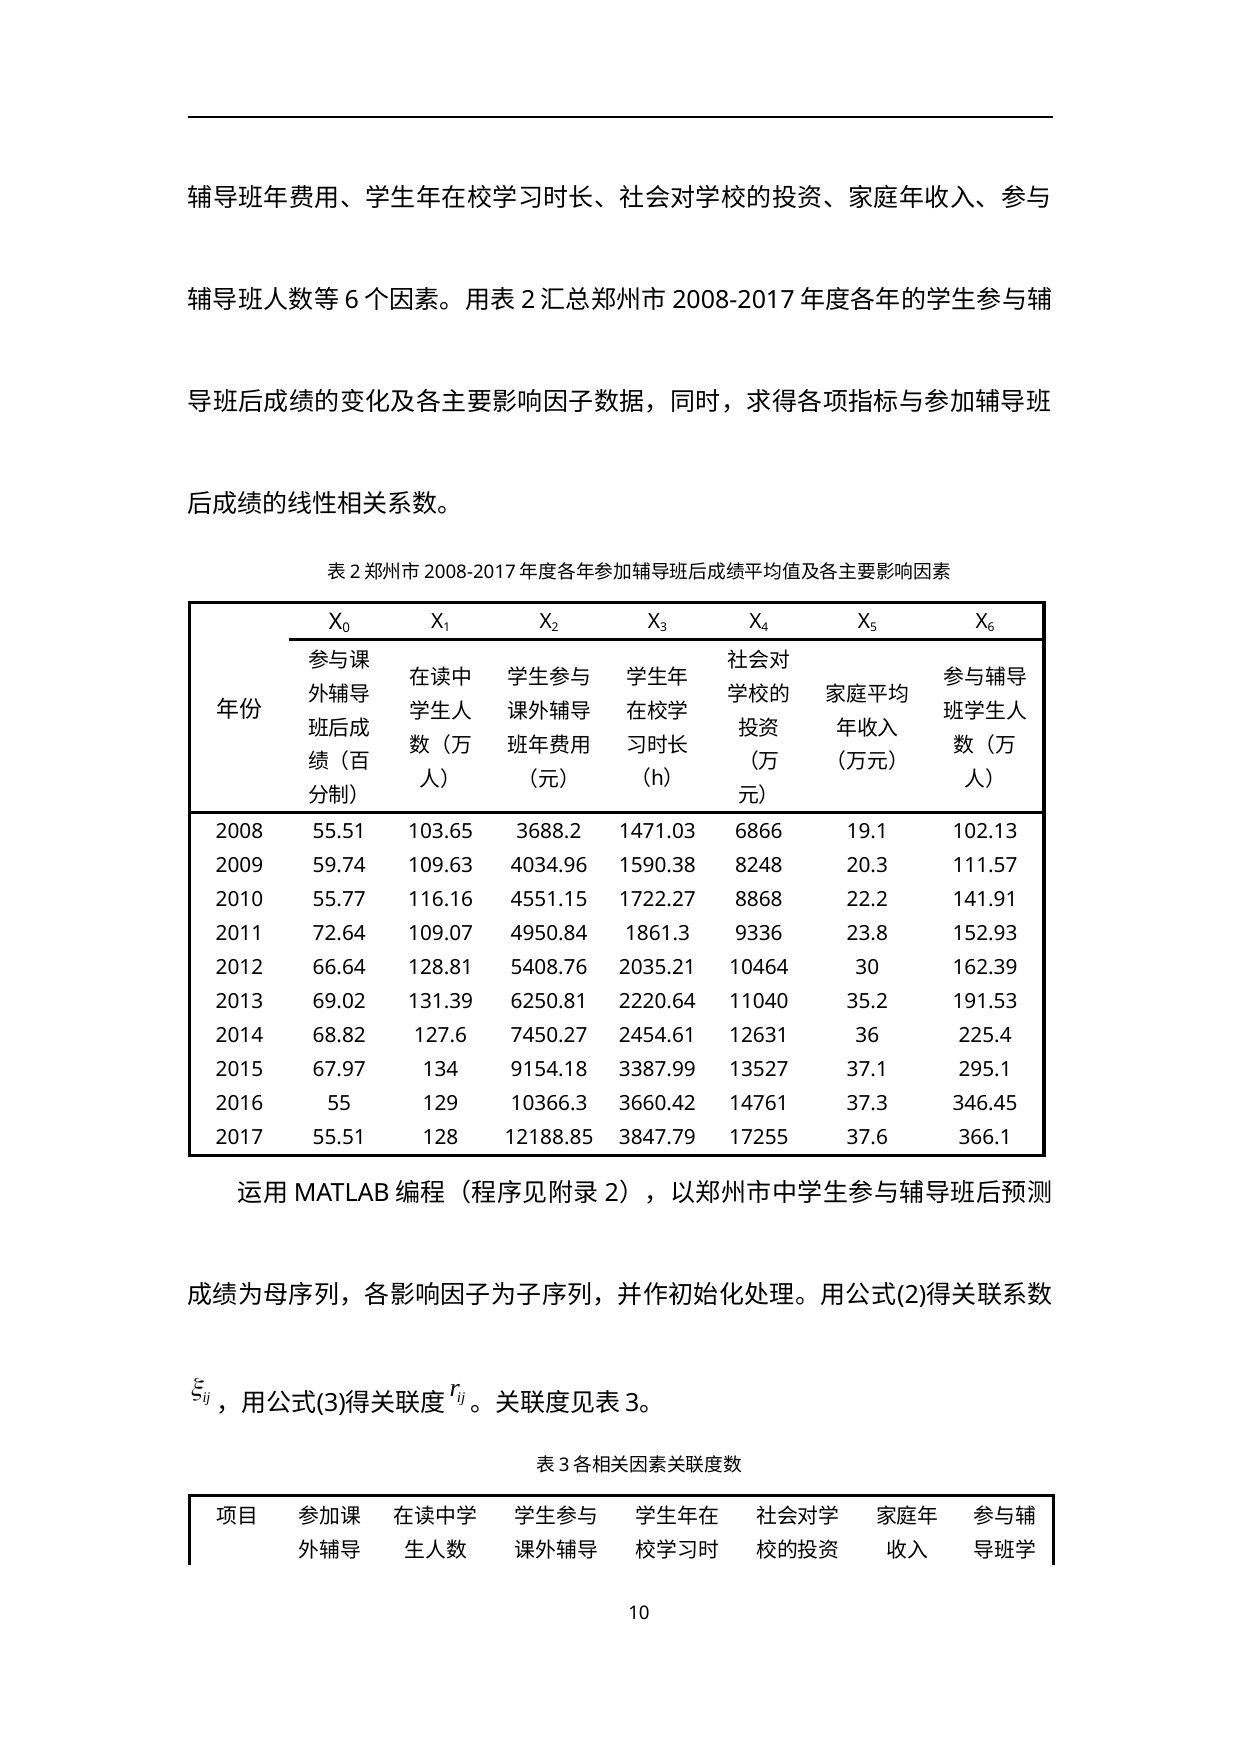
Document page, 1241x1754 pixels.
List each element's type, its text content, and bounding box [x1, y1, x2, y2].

table_cell 2009 [191, 848, 289, 882]
text 表2郑州市2008-2017年度各年参加辅导班后成绩平均值及各主要影响因素 [187, 553, 1053, 587]
table_cell 3847.79 [606, 1120, 709, 1153]
table_cell 2012 [191, 950, 289, 984]
table_cell 6866 [709, 814, 808, 848]
table_cell 37.1 [809, 1052, 926, 1086]
table_header 家庭年收入（万元） [858, 1497, 956, 1565]
table_cell 55 [289, 1086, 389, 1119]
table_cell 8248 [709, 848, 808, 882]
table_header 社会对学校的投资（万元） [737, 1497, 858, 1565]
table_cell 6250.81 [492, 984, 606, 1018]
table_cell 学生参与课外辅导班年费用（元） [492, 641, 606, 811]
table_cell 9336 [709, 916, 808, 950]
table_cell 69.02 [289, 984, 389, 1018]
table_header X0 [289, 604, 389, 638]
table_header 年份 [191, 604, 289, 811]
table_cell 12631 [709, 1018, 808, 1052]
table_cell 2011 [191, 916, 289, 950]
table_cell 参与辅导班学生人数（万人） [926, 641, 1042, 811]
table_header 参加课外辅导班后成绩（百分制） [285, 1497, 375, 1565]
table_header 参与辅导班学生人数（万人） [956, 1497, 1052, 1565]
table_header X2 [492, 604, 606, 638]
table_cell 35.2 [809, 984, 926, 1018]
table_cell 55.77 [289, 882, 389, 916]
table_cell 225.4 [926, 1018, 1042, 1052]
table_cell 131.39 [389, 984, 492, 1018]
table_cell 1471.03 [606, 814, 709, 848]
table_cell 346.45 [926, 1086, 1042, 1119]
text 运用MATLAB编程（程序见附录2），以郑州市中学生参与辅导班后预测成绩为母序列，各影响因子为子序列，并作初始化处理。用公式(2)得关联系数，用公式(3)得关联度。关联度见表3。 [187, 1157, 1053, 1428]
table_cell 37.3 [809, 1086, 926, 1119]
table_cell 2035.21 [606, 950, 709, 984]
table_cell 109.07 [389, 916, 492, 950]
table_cell 4551.15 [492, 882, 606, 916]
table_header X6 [926, 604, 1042, 638]
table_cell 2016 [191, 1086, 289, 1119]
table_cell 2017 [191, 1120, 289, 1153]
table_cell 36 [809, 1018, 926, 1052]
table_cell 1590.38 [606, 848, 709, 882]
text 表3各相关因素关联度数 [187, 1446, 1053, 1480]
table_header 项目 [191, 1497, 285, 1565]
table_header X5 [809, 604, 926, 638]
table_cell 9154.18 [492, 1052, 606, 1086]
table_cell 3688.2 [492, 814, 606, 848]
table_cell 1722.27 [606, 882, 709, 916]
table_cell 30 [809, 950, 926, 984]
table_header 学生参与课外辅导班年费用（元） [496, 1497, 617, 1565]
table_cell 2010 [191, 882, 289, 916]
table_cell 14761 [709, 1086, 808, 1119]
table_cell 1861.3 [606, 916, 709, 950]
table_cell 366.1 [926, 1120, 1042, 1153]
table_cell 8868 [709, 882, 808, 916]
table_cell 3387.99 [606, 1052, 709, 1086]
table_cell 7450.27 [492, 1018, 606, 1052]
table_cell 19.1 [809, 814, 926, 848]
table_cell 128 [389, 1120, 492, 1153]
table_cell 68.82 [289, 1018, 389, 1052]
table_cell 295.1 [926, 1052, 1042, 1086]
table_cell 家庭平均年收入（万元） [809, 641, 926, 811]
table_cell 2008 [191, 814, 289, 848]
table_cell 2015 [191, 1052, 289, 1086]
table_cell 11040 [709, 984, 808, 1018]
table_cell 134 [389, 1052, 492, 1086]
table_cell 5408.76 [492, 950, 606, 984]
table_cell 2013 [191, 984, 289, 1018]
table_cell 72.64 [289, 916, 389, 950]
table_cell 社会对学校的投资（万元） [709, 641, 808, 811]
table_cell 4034.96 [492, 848, 606, 882]
table_cell 152.93 [926, 916, 1042, 950]
table_header X3 [606, 604, 709, 638]
table_cell 13527 [709, 1052, 808, 1086]
table_cell 141.91 [926, 882, 1042, 916]
table_cell 10366.3 [492, 1086, 606, 1119]
table_cell 17255 [709, 1120, 808, 1153]
table_cell 23.8 [809, 916, 926, 950]
table_cell 129 [389, 1086, 492, 1119]
table_cell 55.51 [289, 1120, 389, 1153]
table_cell 4950.84 [492, 916, 606, 950]
table_cell 67.97 [289, 1052, 389, 1086]
table_cell 2220.64 [606, 984, 709, 1018]
table_header 学生年在校学习时长（h） [617, 1497, 737, 1565]
table_cell 2454.61 [606, 1018, 709, 1052]
table_cell 12188.85 [492, 1120, 606, 1153]
table_header X1 [389, 604, 492, 638]
table_header 在读中学生人数（万人） [375, 1497, 496, 1565]
table_cell 22.2 [809, 882, 926, 916]
table_cell 2014 [191, 1018, 289, 1052]
table_cell 学生年在校学习时长（h） [606, 641, 709, 811]
table_cell 66.64 [289, 950, 389, 984]
table_cell 191.53 [926, 984, 1042, 1018]
table_cell 参与课外辅导班后成绩（百分制） [289, 641, 389, 811]
table_cell 37.6 [809, 1120, 926, 1153]
table_cell 111.57 [926, 848, 1042, 882]
table_cell 103.65 [389, 814, 492, 848]
table_cell 10464 [709, 950, 808, 984]
table_cell 109.63 [389, 848, 492, 882]
table_cell 162.39 [926, 950, 1042, 984]
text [187, 162, 1053, 535]
table_header X4 [709, 604, 808, 638]
table_cell 102.13 [926, 814, 1042, 848]
table_cell 128.81 [389, 950, 492, 984]
table_cell 20.3 [809, 848, 926, 882]
table_cell 55.51 [289, 814, 389, 848]
table_cell 在读中学生人数（万人） [389, 641, 492, 811]
table_cell 3660.42 [606, 1086, 709, 1119]
table_cell 59.74 [289, 848, 389, 882]
table_cell 116.16 [389, 882, 492, 916]
table_cell 127.6 [389, 1018, 492, 1052]
